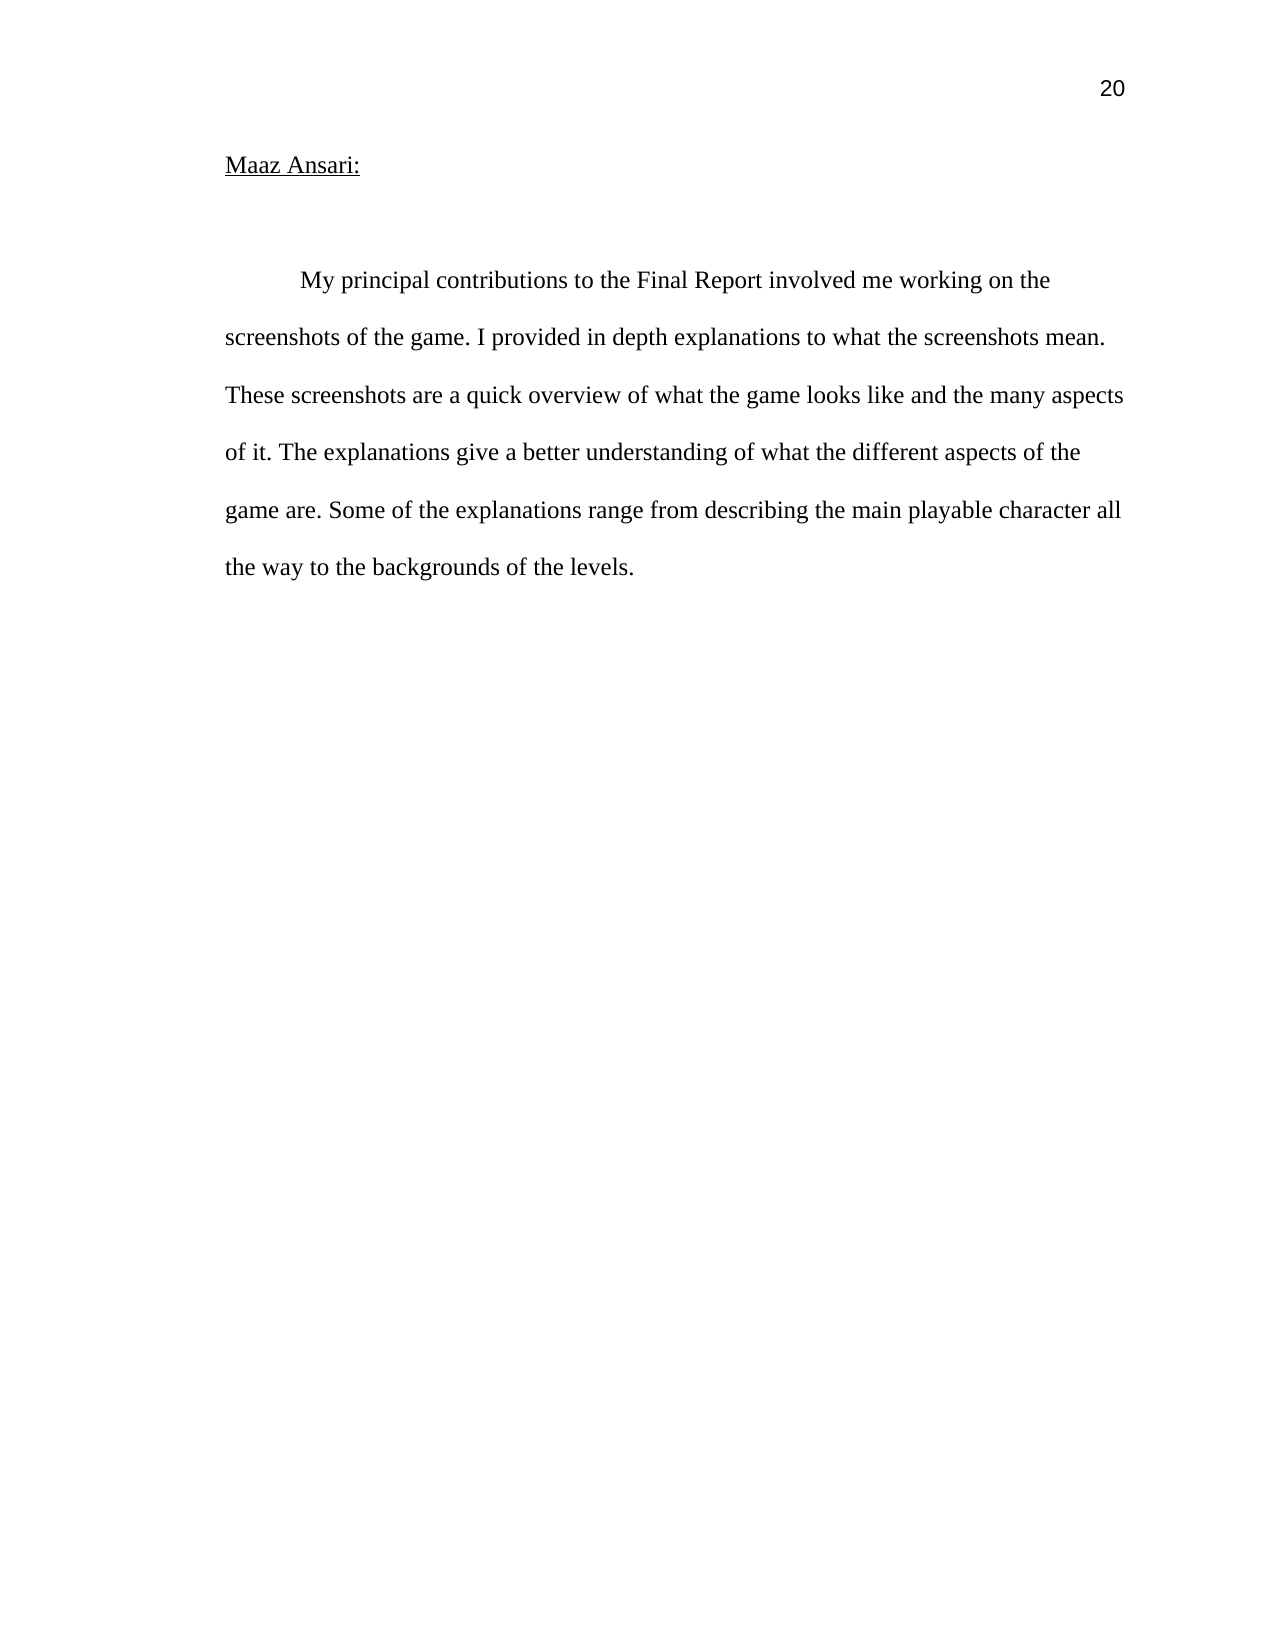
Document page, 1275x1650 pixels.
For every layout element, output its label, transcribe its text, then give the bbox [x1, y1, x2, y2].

text My principal contributions to the Final Report involved me working on the screenshots of the game. I provided in depth explanations to what the screenshots mean. These screenshots are a quick overview of what the game looks like and the many aspects of it. The explanations give a better understanding of what the different aspects of the game are. Some of the explanations range from describing the main playable character all the way to the backgrounds of the levels. [225, 265, 1125, 581]
text Maaz Ansari: [225, 150, 1125, 179]
